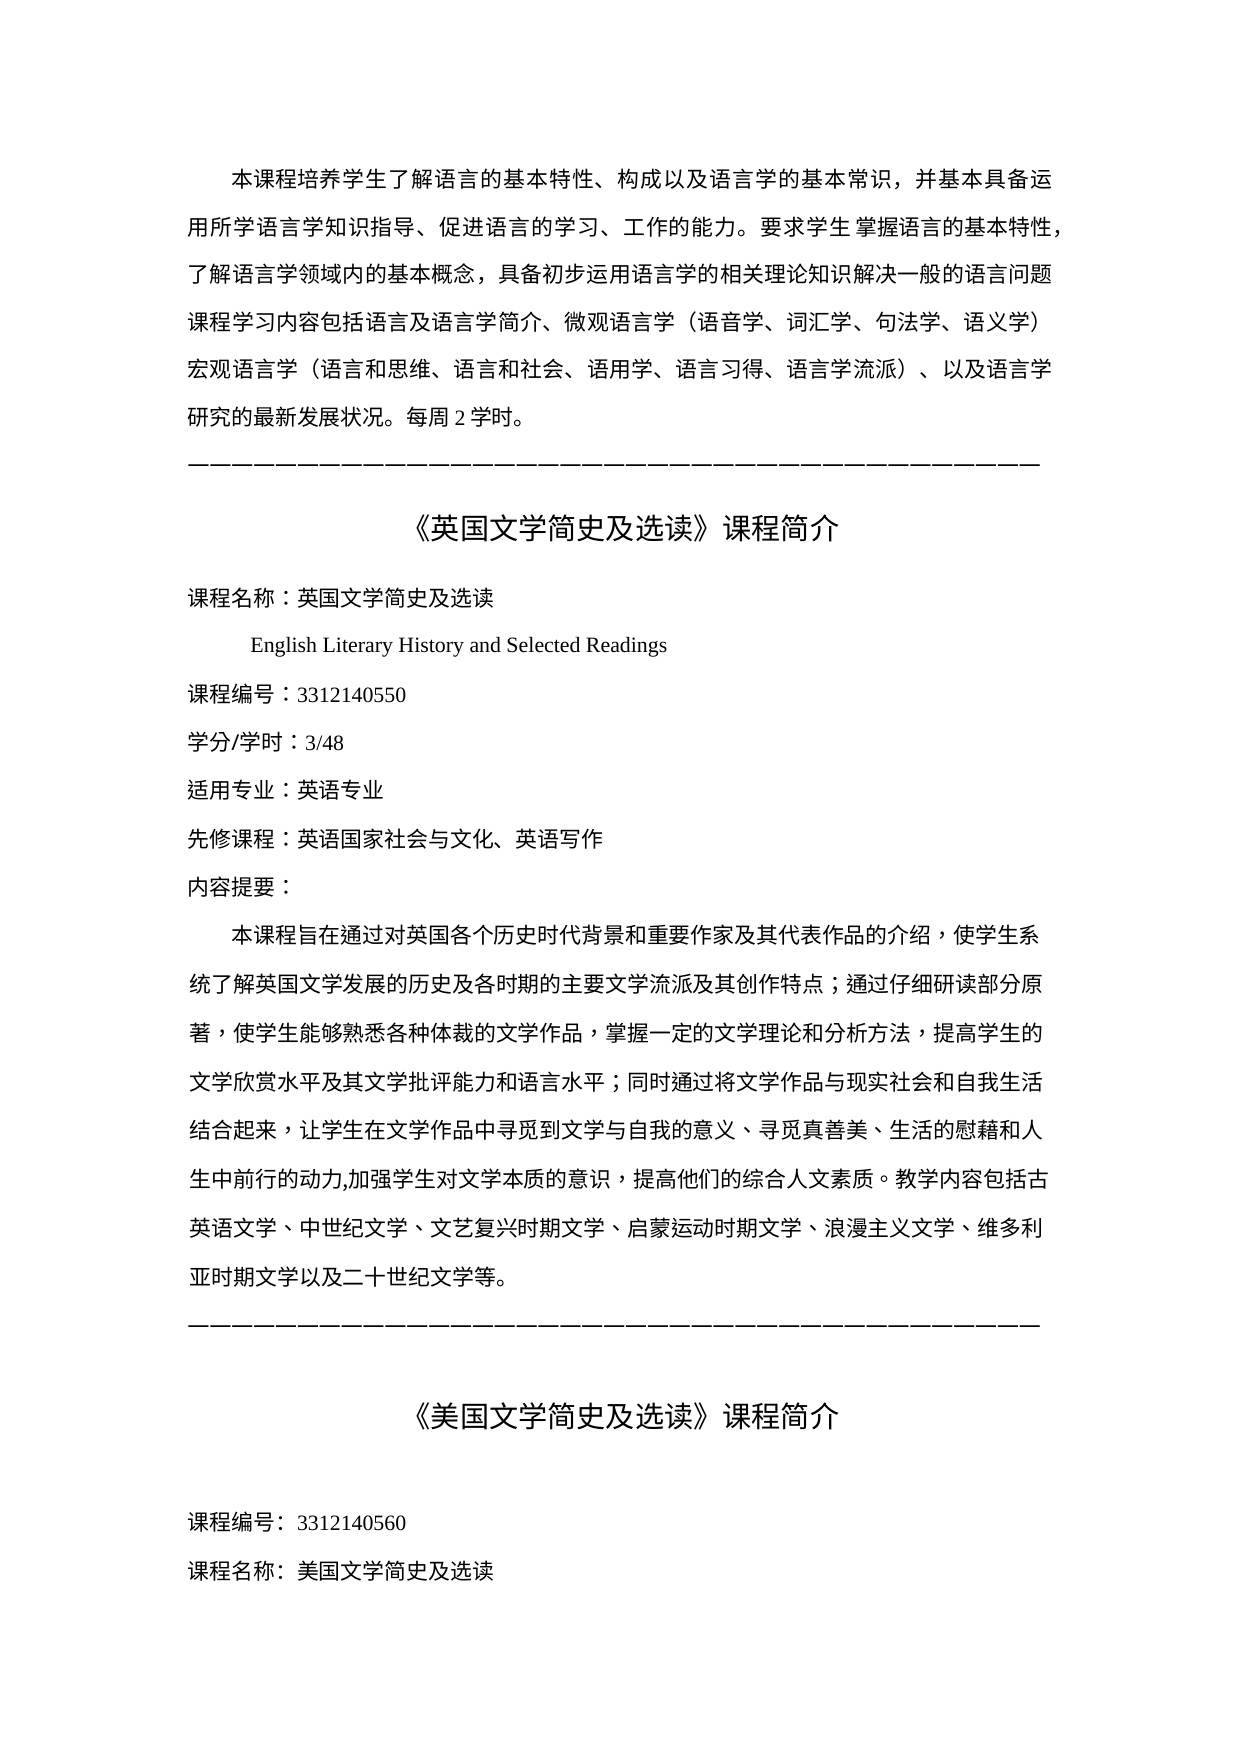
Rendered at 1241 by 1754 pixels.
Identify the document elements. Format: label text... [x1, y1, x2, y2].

text 课程编号：3312140550 [187, 676, 1053, 709]
text ——————————————————————————————————————— [187, 1307, 1053, 1340]
text 先修课程：英语国家社会与文化、英语写作 [187, 821, 1053, 854]
text 课程编号：3312140560 [187, 1505, 1053, 1537]
text ——————————————————————————————————————— [187, 447, 1053, 479]
subtitle 《美国文学简史及选读》课程简介 [187, 1382, 1053, 1447]
text 《英国文学简史及选读》课程简介 [187, 494, 1053, 559]
text 本课程培养学生了解语言的基本特性、构成以及语言学的基本常识，并基本具备运用所学语言学知识指导、促进语言的学习、工作的能力。要求学生掌握语言的基本特性，了解语言学领域内的基本概念，具备初步运用语言学的相关理论知识解决一般的语言问题。课程学习内容包括语言及语言学简介、微观语言学（语音学、词汇学、句法学、语义学）、宏观语言学（语言和思维、语言和社会、语用学、语言习得、语言学流派）、以及语言学研究的最新发展状况。每周2学时。 [187, 162, 1053, 431]
text 课程名称：美国文学简史及选读 [187, 1553, 1053, 1586]
text English Literary History and Selected Readings [187, 629, 1053, 661]
text 内容提要： [187, 869, 1053, 902]
text 适用专业：英语专业 [187, 773, 1053, 805]
text 学分/学时：3/48 [187, 724, 1053, 757]
text 课程名称：英国文学简史及选读 [187, 581, 1053, 613]
text 本课程旨在通过对英国各个历史时代背景和重要作家及其代表作品的介绍，使学生系统了解英国文学发展的历史及各时期的主要文学流派及其创作特点；通过仔细研读部分原著，使学生能够熟悉各种体裁的文学作品，掌握一定的文学理论和分析方法，提高学生的文学欣赏水平及其文学批评能力和语言水平；同时通过将文学作品与现实社会和自我生活结合起来，让学生在文学作品中寻觅到文学与自我的意义、寻觅真善美、生活的慰藉和人生中前行的动力,加强学生对文学本质的意识，提高他们的综合人文素质。教学内容包括古英语文学、中世纪文学、文艺复兴时期文学、启蒙运动时期文学、浪漫主义文学、维多利亚时期文学以及二十世纪文学等。 [189, 918, 1053, 1292]
